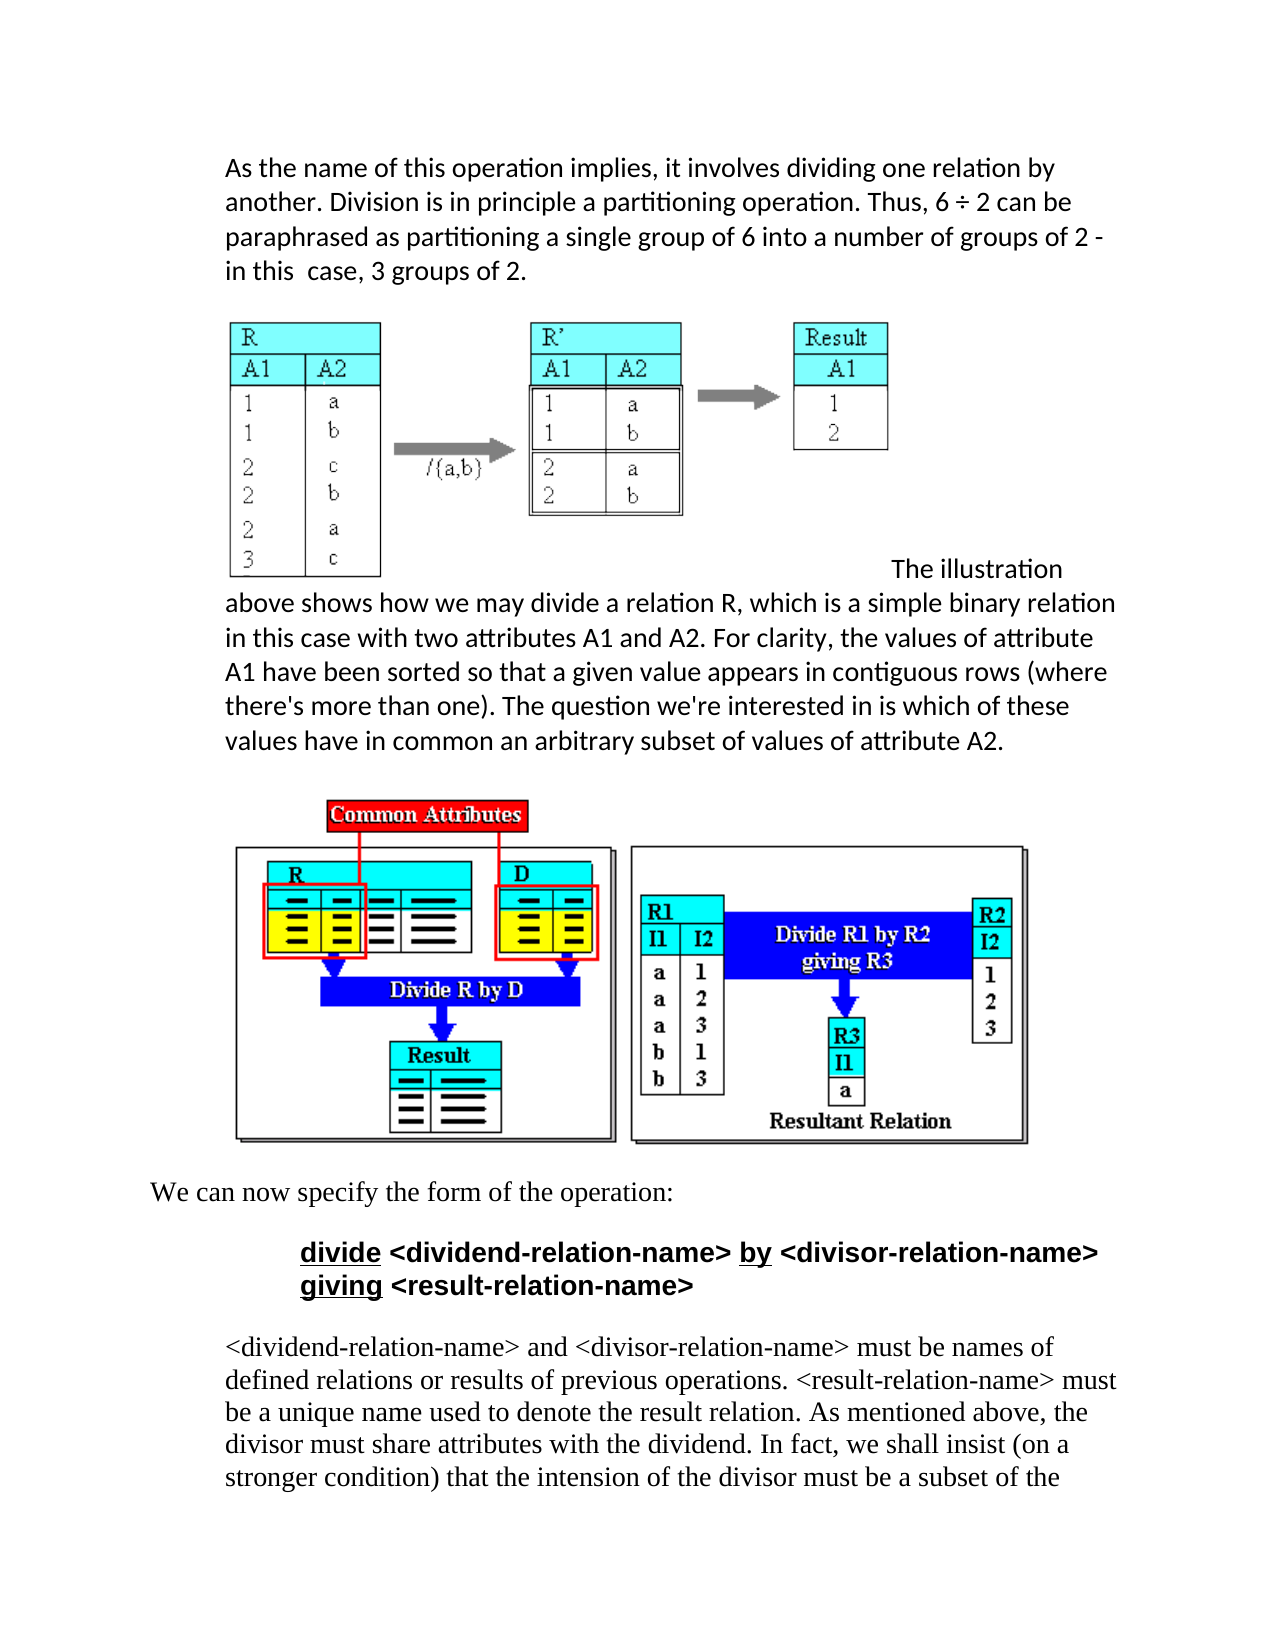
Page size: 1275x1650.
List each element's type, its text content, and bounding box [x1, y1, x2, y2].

text As the name of this operation implies, it involves dividing one relation by another. Division is in principle a partitioning operation. Thus, 6 ÷ 2 can be paraphrased as partitioning a single group of 6 into a number of groups of 2 - in this case, 3 groups of 2. [533, 150, 1125, 287]
picture [225, 786, 623, 1146]
text giving <result-relation-name> [300, 1269, 1125, 1301]
text We can now specify the form of the operation: [150, 1175, 1125, 1207]
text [225, 1330, 1125, 1492]
picture [225, 316, 892, 579]
picture [628, 843, 1030, 1146]
text divide <dividend-relation-name> by <divisor-relation-name> [300, 1236, 1125, 1269]
